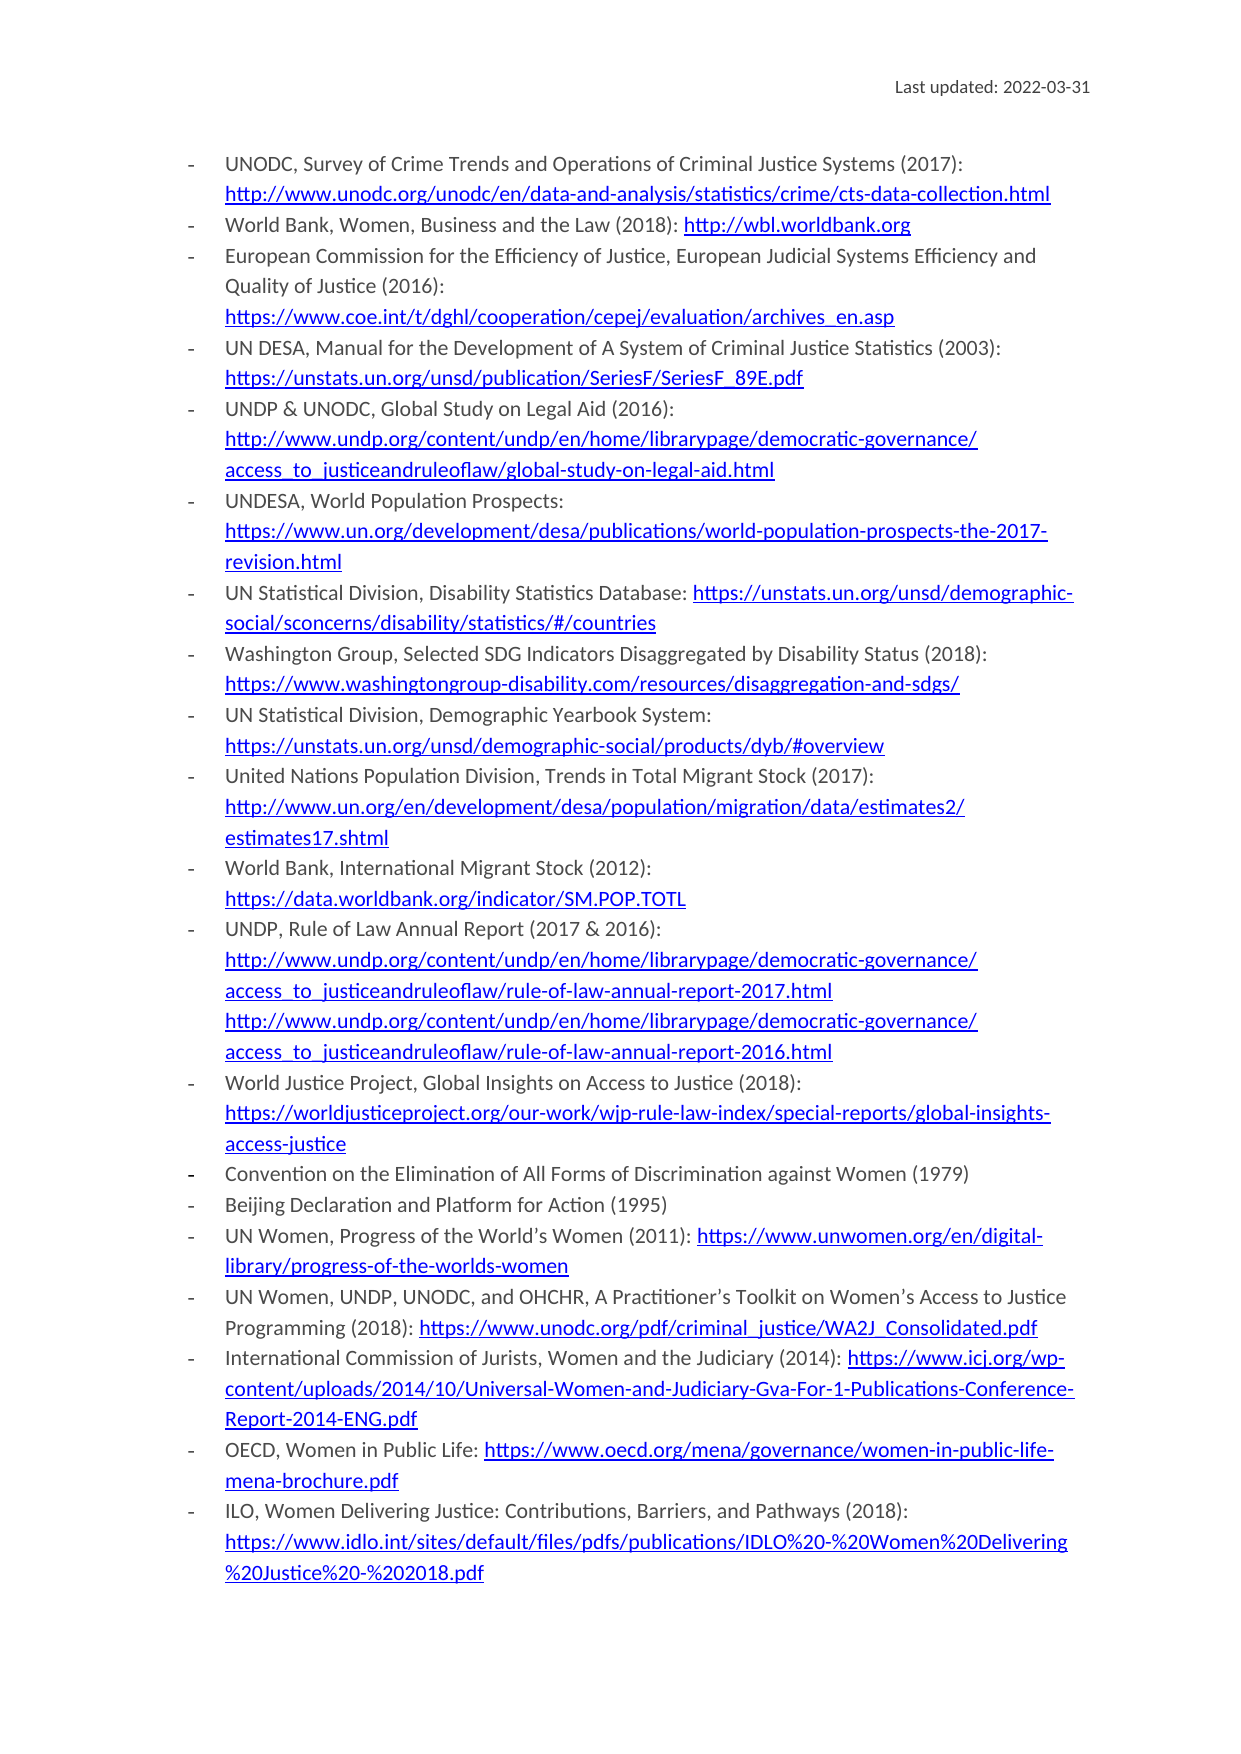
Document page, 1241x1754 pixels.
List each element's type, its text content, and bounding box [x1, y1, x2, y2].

list Beijing Declaration and Platform for Action (1995) [187, 1191, 1090, 1218]
list UNODC, Survey of Crime Trends and Operations of Criminal Justice Systems (2017): http://www.unodc.org/unodc/en/data-and-analysis/statistics/crime/cts-data-collection.html [187, 150, 1090, 207]
list UN Women, Progress of the World’s Women (2011): https://www.unwomen.org/en/digital-library/progress-of-the-worlds-women [187, 1222, 1090, 1279]
list World Bank, Women, Business and the Law (2018): http://wbl.worldbank.org [187, 211, 1090, 238]
list UNDP & UNODC, Global Study on Legal Aid (2016): http://www.undp.org/content/undp/en/home/librarypage/democratic-governance/access_to_justiceandruleoflaw/global-study-on-legal-aid.html [187, 395, 1090, 483]
list UN DESA, Manual for the Development of A System of Criminal Justice Statistics (2003): https://unstats.un.org/unsd/publication/SeriesF/SeriesF_89E.pdf [187, 334, 1090, 391]
list Washington Group, Selected SDG Indicators Disaggregated by Disability Status (2018): https://www.washingtongroup-disability.com/resources/disaggregation-and-sdgs/ [187, 640, 1090, 697]
list World Justice Project, Global Insights on Access to Justice (2018): https://worldjusticeproject.org/our-work/wjp-rule-law-index/special-reports/global-insights-access-justice [187, 1069, 1090, 1157]
list UN Women, UNDP, UNODC, and OHCHR, A Practitioner’s Toolkit on Women’s Access to Justice Programming (2018): https://www.unodc.org/pdf/criminal_justice/WA2J_Consolidated.pdf [187, 1283, 1090, 1340]
list UN Statistical Division, Disability Statistics Database: https://unstats.un.org/unsd/demographic-social/sconcerns/disability/statistics/#/countries [187, 579, 1090, 636]
list European Commission for the Efficiency of Justice, European Judicial Systems Efficiency and Quality of Justice (2016): https://www.coe.int/t/dghl/cooperation/cepej/evaluation/archives_en.asp [187, 242, 1090, 330]
list UN Statistical Division, Demographic Yearbook System: https://unstats.un.org/unsd/demographic-social/products/dyb/#overview [187, 701, 1090, 758]
list World Bank, International Migrant Stock (2012): https://data.worldbank.org/indicator/SM.POP.TOTL [187, 854, 1090, 912]
list Convention on the Elimination of All Forms of Discrimination against Women (1979) [187, 1161, 1090, 1187]
list UNDESA, World Population Prospects: https://www.un.org/development/desa/publications/world-population-prospects-the-2017-revision.html [187, 487, 1090, 575]
list International Commission of Jurists, Women and the Judiciary (2014): https://www.icj.org/wp-content/uploads/2014/10/Universal-Women-and-Judiciary-Gva-For-1-Publications-Conference-Report-2014-ENG.pdf [187, 1344, 1090, 1432]
list United Nations Population Division, Trends in Total Migrant Stock (2017): http://www.un.org/en/development/desa/population/migration/data/estimates2/estimates17.shtml [187, 762, 1090, 850]
list UNDP, Rule of Law Annual Report (2017 & 2016): http://www.undp.org/content/undp/en/home/librarypage/democratic-governance/access_to_justiceandruleoflaw/rule-of-law-annual-report-2017.html http://www.undp.org/content/undp/en/home/librarypage/democratic-governance/access_to_justiceandruleoflaw/rule-of-law-annual-report-2016.html [187, 916, 1090, 1065]
list ILO, Women Delivering Justice: Contributions, Barriers, and Pathways (2018): https://www.idlo.int/sites/default/files/pdfs/publications/IDLO%20-%20Women%20Delivering%20Justice%20-%202018.pdf [187, 1497, 1090, 1585]
list OECD, Women in Public Life: https://www.oecd.org/mena/governance/women-in-public-life-mena-brochure.pdf [187, 1436, 1090, 1493]
